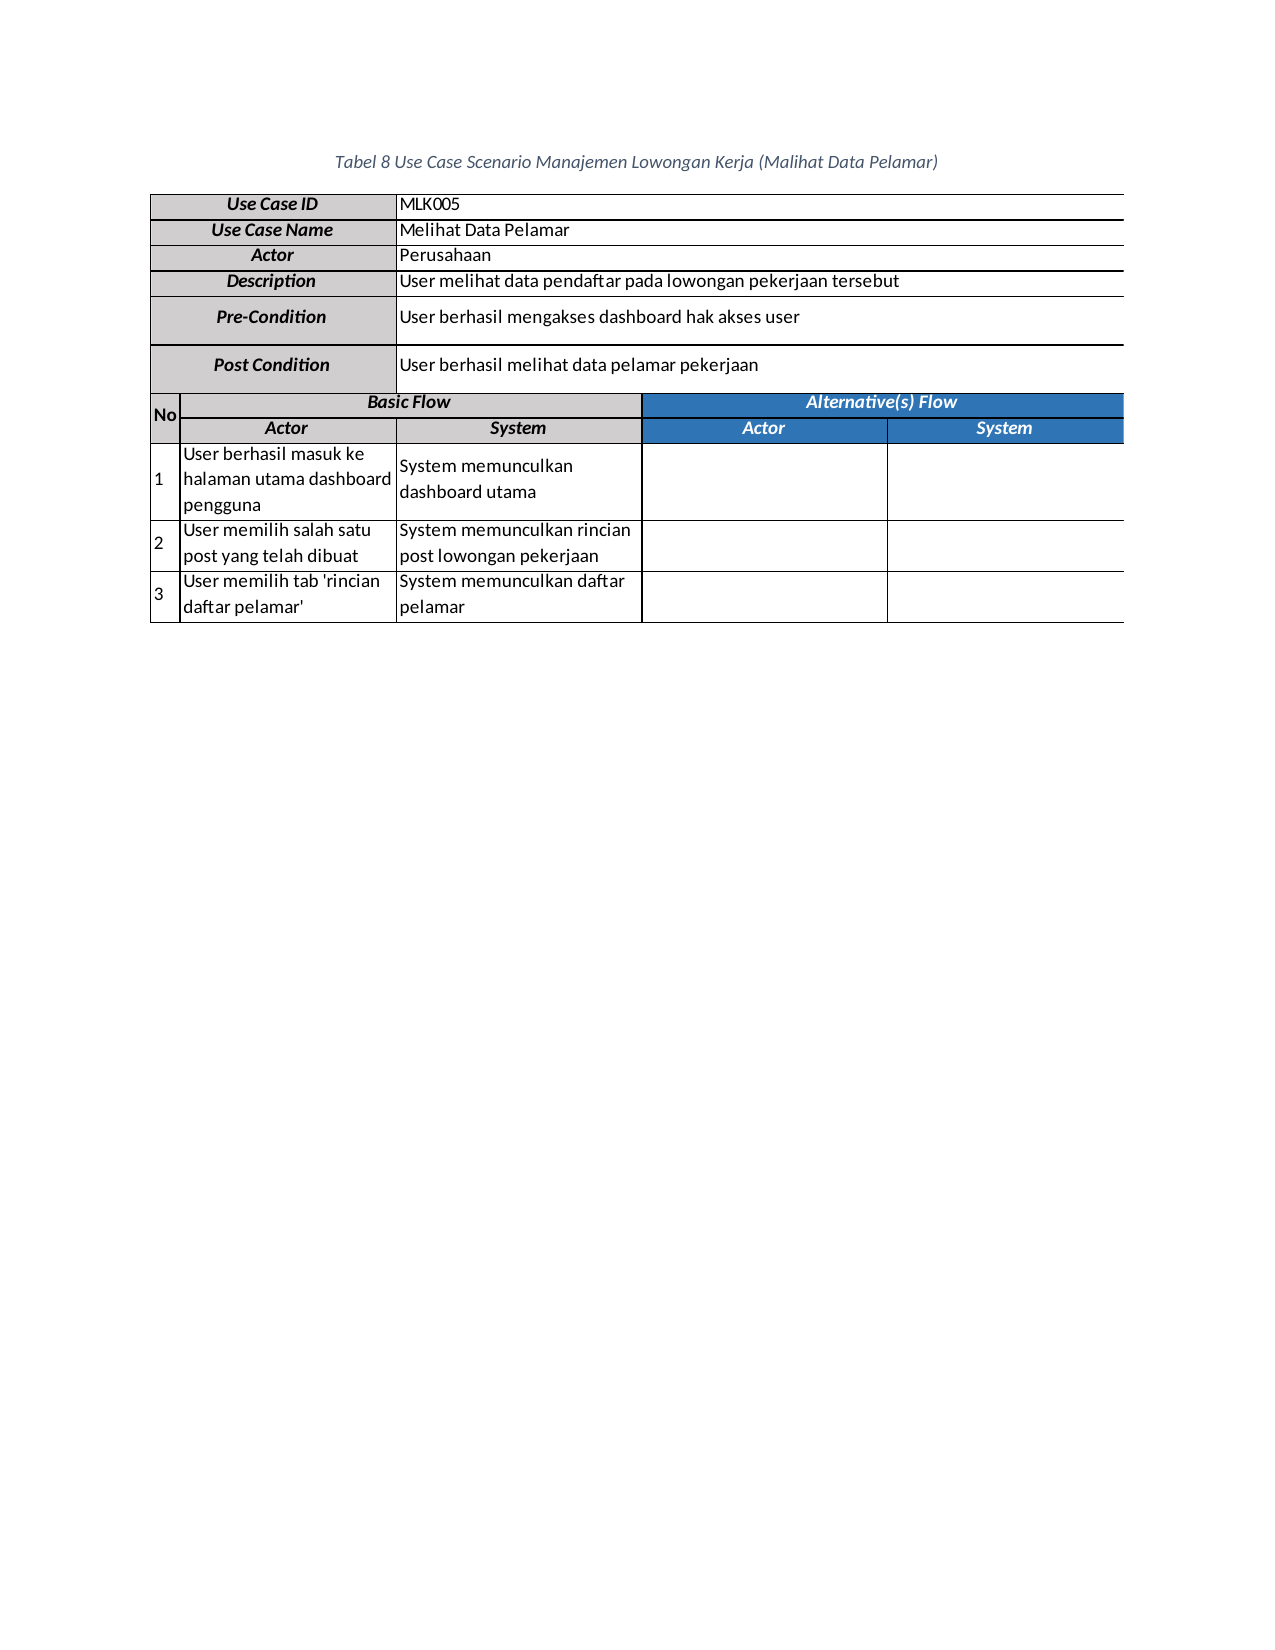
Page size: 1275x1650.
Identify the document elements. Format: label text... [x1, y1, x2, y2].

text Tabel 8 Use Case Scenario Manajemen Lowongan Kerja (Malihat Data Pelamar) [150, 150, 1125, 173]
